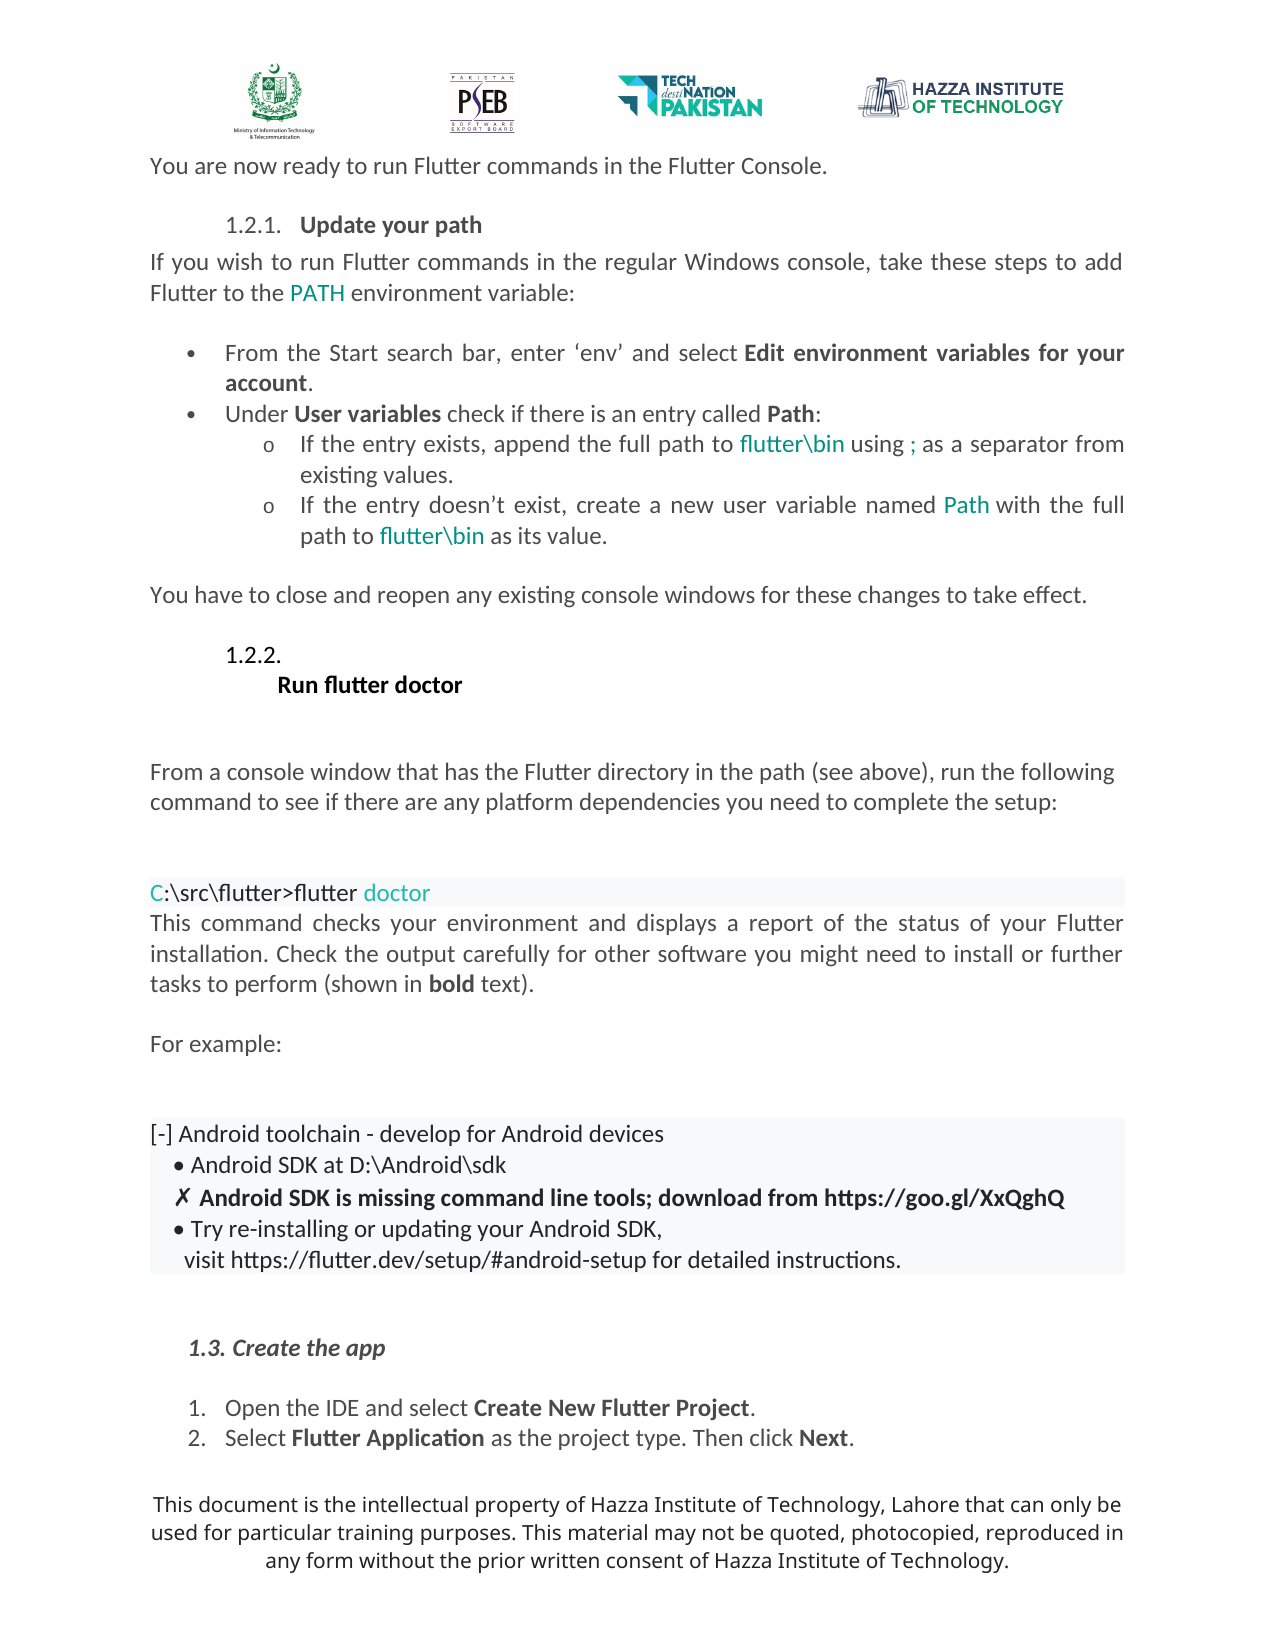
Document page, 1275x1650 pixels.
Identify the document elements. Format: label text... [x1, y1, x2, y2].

text visit https://flutter.dev/setup/#android-setup for detailed instructions. [150, 1244, 1125, 1274]
list From the Start search bar, enter ‘env’ and select Edit environment variables for your account. [187, 337, 1125, 398]
picture [617, 65, 763, 125]
picture [218, 63, 332, 140]
text ✗ Android SDK is missing command line tools; download from https://goo.gl/XxQghQ [150, 1179, 1125, 1213]
text For example: [150, 1028, 1125, 1058]
text You are now ready to run Flutter commands in the Flutter Console. [150, 150, 1125, 181]
list Under User variables check if there is an entry called Path: [187, 398, 1125, 428]
list Open the IDE and select Create New Flutter Project. [187, 1392, 1125, 1422]
text From a console window that has the Flutter directory in the path (see above), run the following command to see if there are any platform dependencies you need to complete the setup: [150, 756, 1125, 817]
subtitle Create the app [187, 1332, 1125, 1363]
subtitle Update your path [225, 210, 1125, 240]
picture [437, 61, 525, 140]
text C:\src\flutter>flutter doctor [150, 877, 1125, 907]
text You have to close and reopen any existing console windows for these changes to take effect. [150, 579, 1125, 610]
list If the entry doesn’t exist, create a new user variable named Path with the full path to flutter\bin as its value. [262, 489, 1125, 550]
text • Android SDK at D:\Android\sdk [150, 1149, 1125, 1179]
text • Try re-installing or updating your Android SDK, [150, 1213, 1125, 1244]
list If the entry exists, append the full path to flutter\bin using ; as a separator from existing values. [262, 428, 1125, 489]
list Select Flutter Application as the project type. Then click Next. [187, 1422, 1125, 1453]
subtitle Run flutter doctor [225, 639, 1125, 700]
text If you wish to run Flutter commands in the regular Windows console, take these steps to add Flutter to the PATH environment variable: [150, 246, 1125, 307]
text [-] Android toolchain - develop for Android devices [150, 1118, 1125, 1149]
text This command checks your environment and displays a report of the status of your Flutter installation. Check the output carefully for other software you might need to install or further tasks to perform (shown in bold text). [150, 907, 1125, 999]
picture [854, 75, 1065, 120]
